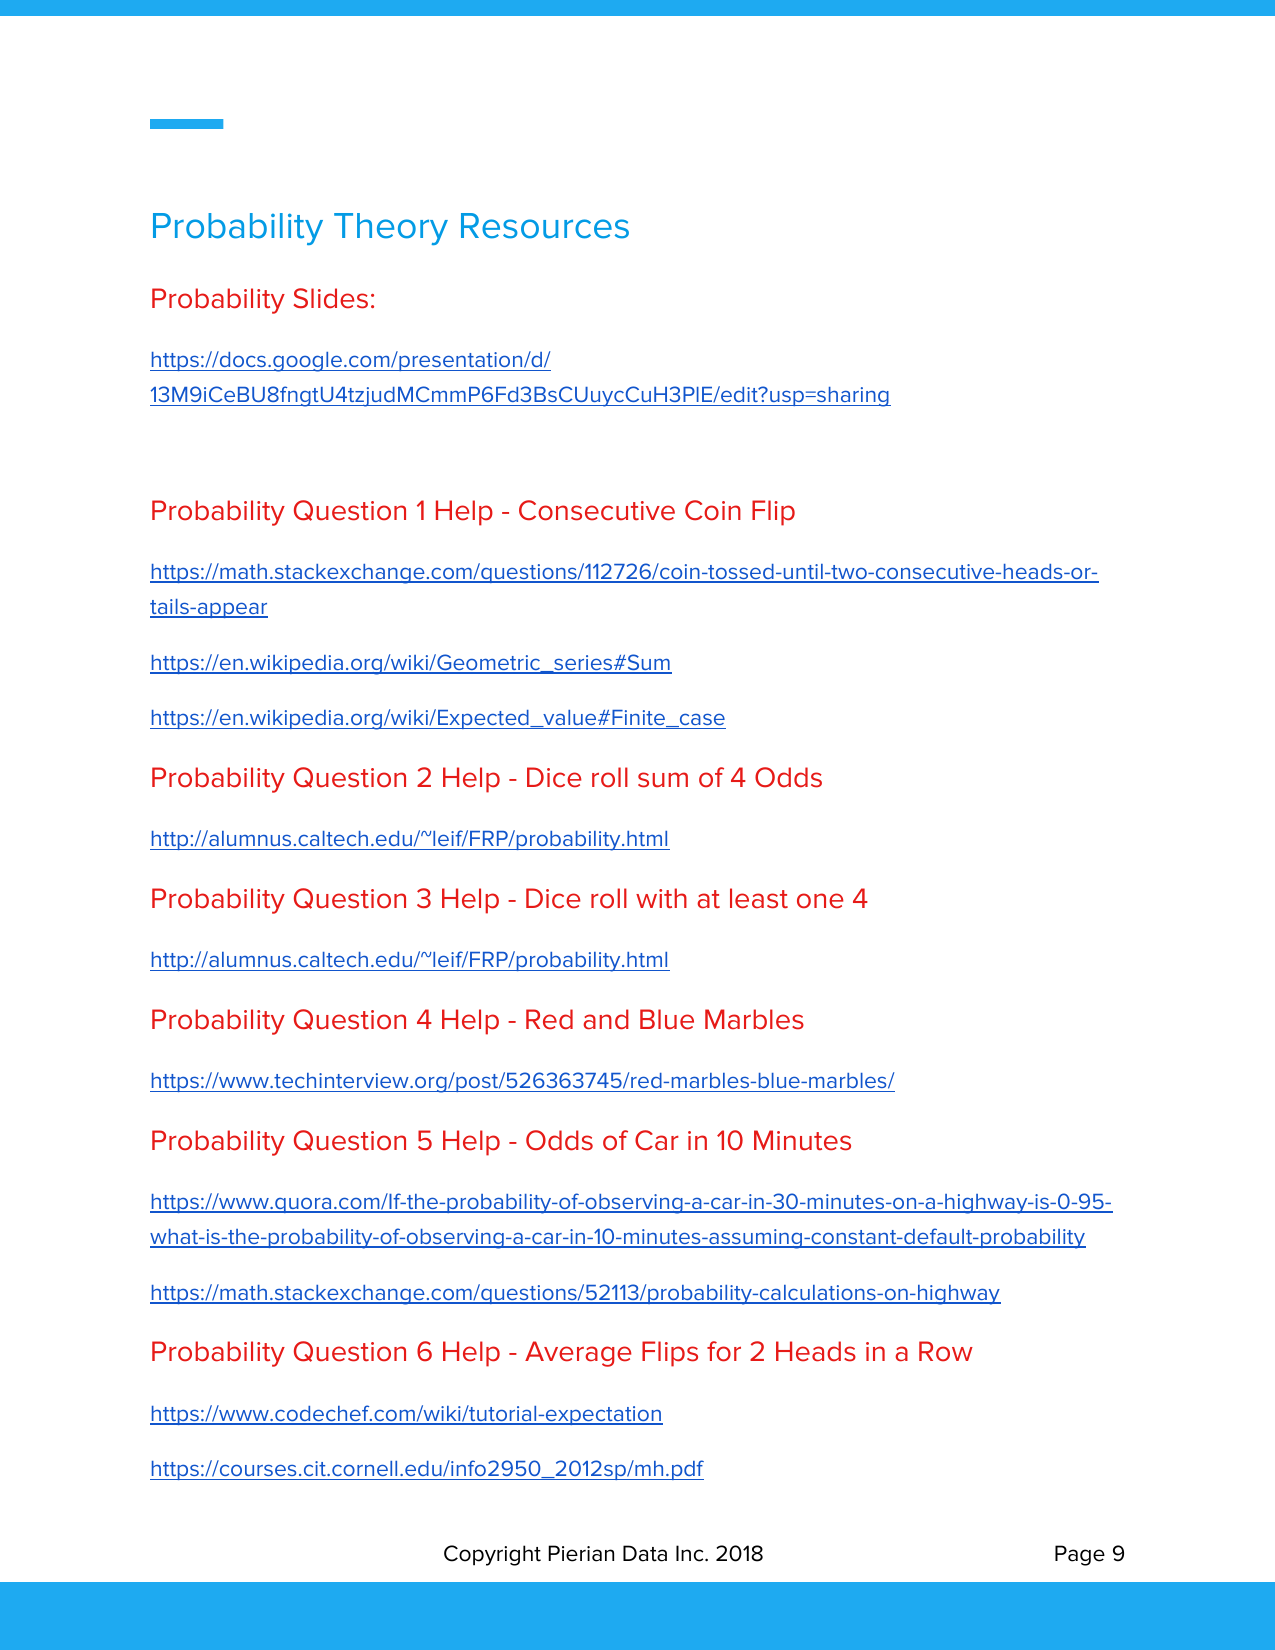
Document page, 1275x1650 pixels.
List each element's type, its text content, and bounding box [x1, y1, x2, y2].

text http://alumnus.caltech.edu/~leif/FRP/probability.html [150, 826, 1125, 854]
text https://docs.google.com/presentation/d/13M9iCeBU8fngtU4tzjudMCmmP6Fd3BsCUuycCuH3PlE/edit?usp=sharing [150, 347, 1125, 410]
text http://alumnus.caltech.edu/~leif/FRP/probability.html [150, 947, 1125, 974]
picture [150, 119, 224, 129]
text https://en.wikipedia.org/wiki/Expected_value#Finite_case [150, 705, 1125, 733]
text https://en.wikipedia.org/wiki/Geometric_series#Sum [150, 649, 1125, 677]
picture [0, 1582, 1275, 1650]
subtitle Probability Question 1 Help - Consecutive Coin Flip [150, 493, 1125, 529]
subtitle Probability Question 6 Help - Average Flips for 2 Heads in a Row [150, 1335, 1125, 1370]
subtitle Probability Slides: [150, 282, 1125, 317]
text https://math.stackexchange.com/questions/52113/probability-calculations-on-highway [150, 1279, 1125, 1307]
subtitle Probability Question 4 Help - Red and Blue Marbles [150, 1002, 1125, 1038]
subtitle Probability Question 2 Help - Dice roll sum of 4 Odds [150, 761, 1125, 796]
picture [0, 0, 1275, 16]
text https://courses.cit.cornell.edu/info2950_2012sp/mh.pdf [150, 1456, 1125, 1484]
subtitle Probability Theory Resources [150, 204, 1125, 249]
subtitle Probability Question 5 Help - Odds of Car in 10 Minutes [150, 1123, 1125, 1159]
text https://math.stackexchange.com/questions/112726/coin-tossed-until-two-consecutive-heads-or-tails-appear [150, 558, 1125, 621]
text https://www.quora.com/If-the-probability-of-observing-a-car-in-30-minutes-on-a-highway-is-0-95-what-is-the-probability-of-observing-a-car-in-10-minutes-assuming-constant-default-probability [150, 1188, 1125, 1251]
text https://www.codechef.com/wiki/tutorial-expectation [150, 1400, 1125, 1428]
subtitle Probability Question 3 Help - Dice roll with at least one 4 [150, 881, 1125, 917]
text https://www.techinterview.org/post/526363745/red-marbles-blue-marbles/ [150, 1068, 1125, 1096]
